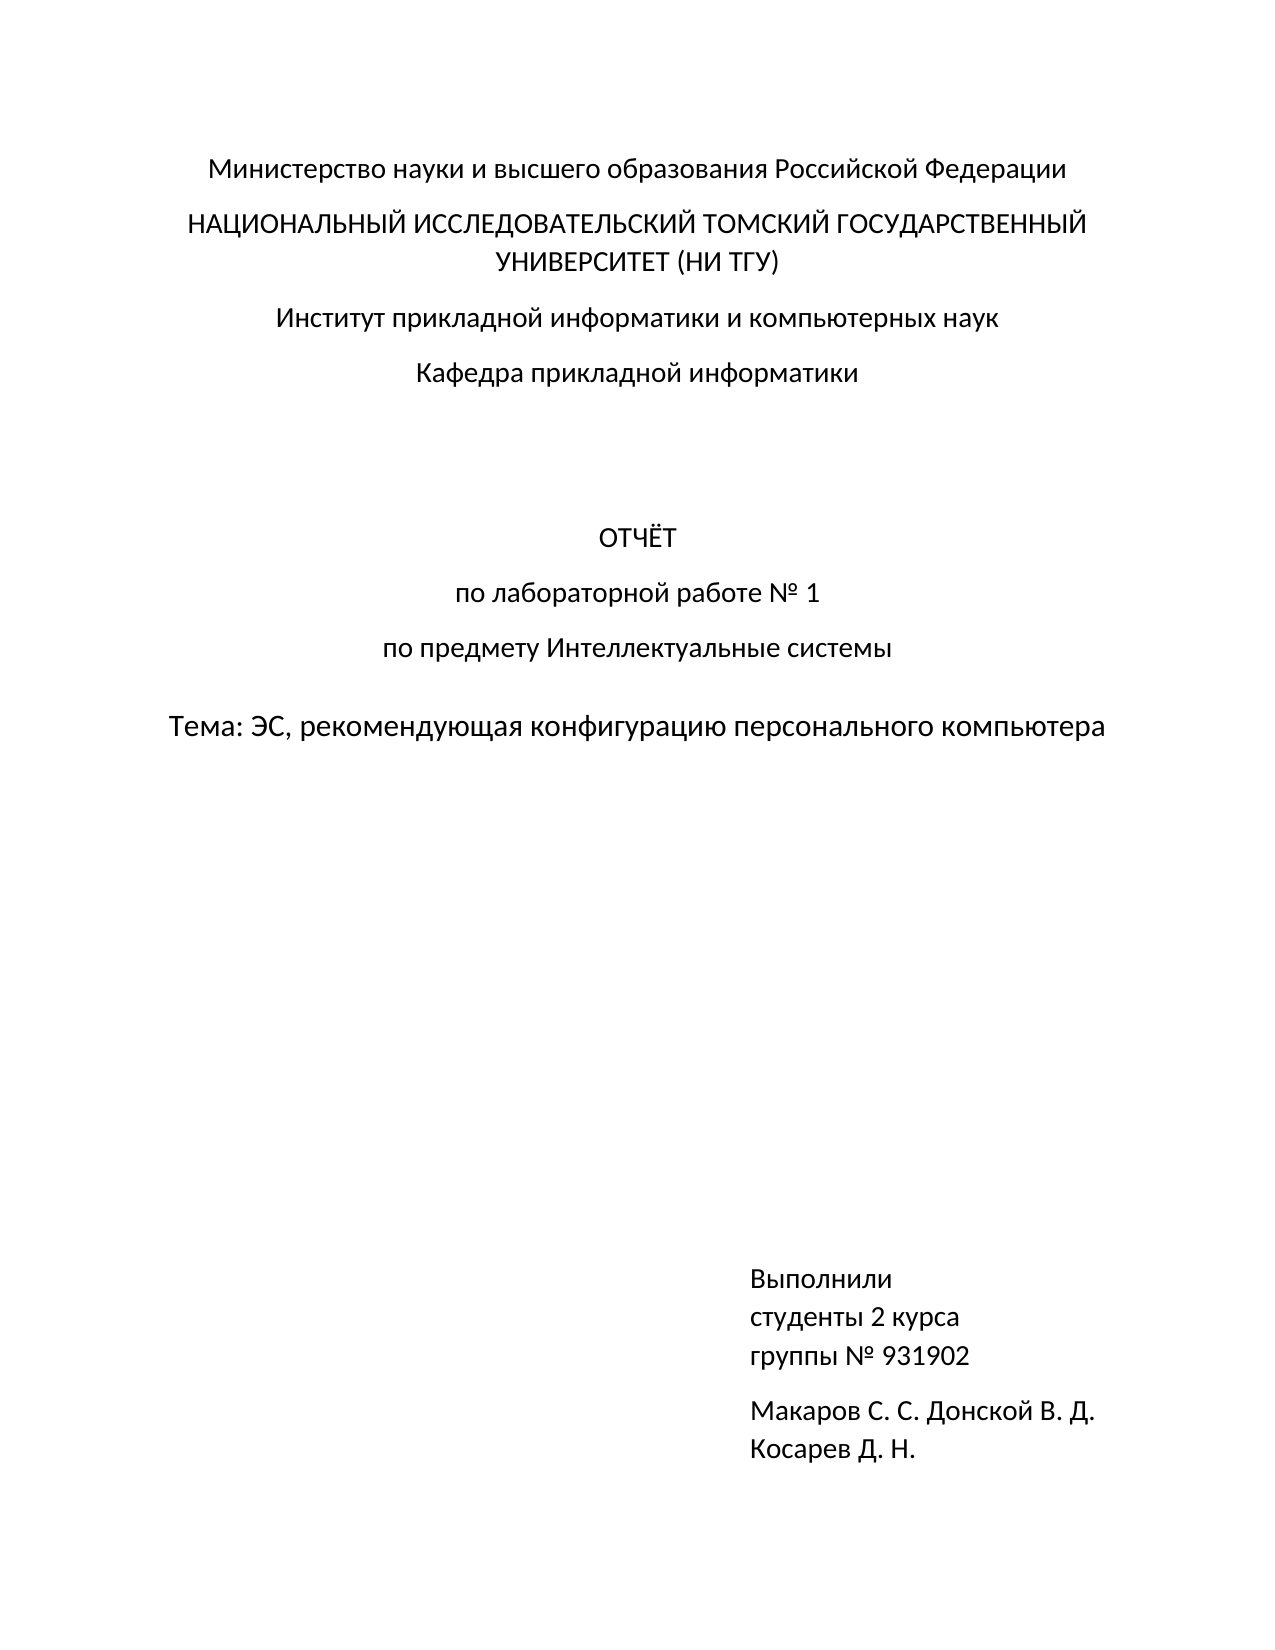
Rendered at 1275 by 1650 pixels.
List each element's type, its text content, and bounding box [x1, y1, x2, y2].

text по лабораторной работе № 1 [150, 574, 1125, 610]
text по предмету Интеллектуальные системы Тема: ЭС, рекомендующая конфигурацию персонального компьютера [150, 629, 1125, 744]
text Макаров С. С. Донской В. Д. Косарев Д. Н. [750, 1392, 1125, 1466]
text Институт прикладной информатики и компьютерных наук [150, 299, 1125, 334]
text НАЦИОНАЛЬНЫЙ ИССЛЕДОВАТЕЛЬСКИЙ ТОМСКИЙ ГОСУДАРСТВЕННЫЙ УНИВЕРСИТЕТ (НИ ТГУ) [150, 205, 1125, 279]
text Выполнили студенты 2 курса группы № 931902 [750, 1260, 1125, 1373]
text Кафедра прикладной информатики [150, 354, 1125, 389]
text ОТЧЁТ [150, 519, 1125, 555]
text Министерство науки и высшего образования Российской Федерации [150, 150, 1125, 186]
